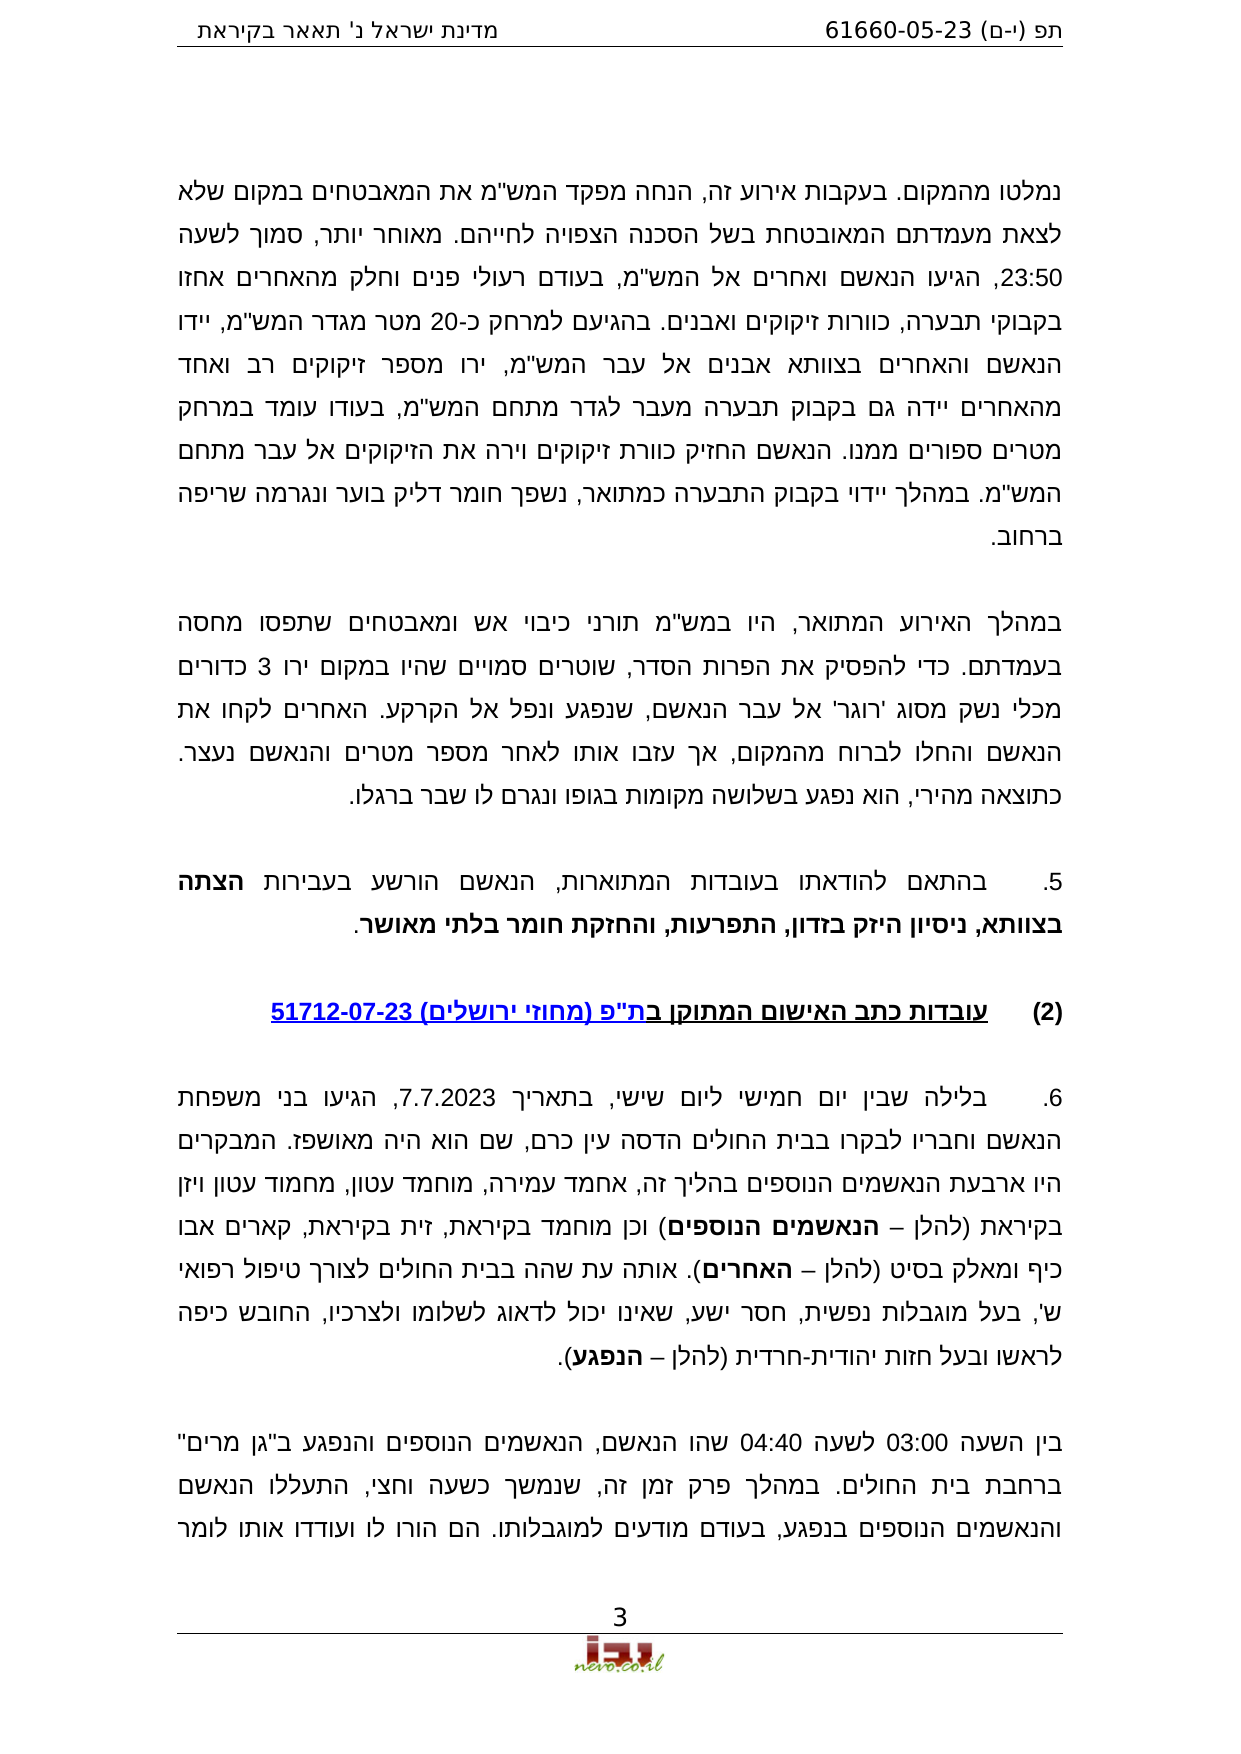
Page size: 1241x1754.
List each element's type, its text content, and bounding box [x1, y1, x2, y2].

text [177, 177, 1063, 551]
text במהלך האירוע המתואר, היו במש"מ תורני כיבוי אש ומאבטחים שתפסו מחסה בעמדתם. כדי להפסיק את הפרות הסדר, שוטרים סמויים שהיו במקום ירו 3 כדורים מכלי נשק מסוג 'רוגר' אל עבר הנאשם, שנפגע ונפל אל הקרקע. האחרים לקחו את הנאשם והחלו לברוח מהמקום, אך עזבו אותו לאחר מספר מטרים והנאשם נעצר. כתוצאה מהירי, הוא נפגע בשלושה מקומות בגופו ונגרם לו שבר ברגלו. [177, 608, 1063, 810]
text 5. בהתאם להודאתו בעובדות המתוארות, הנאשם הורשע בעבירות הצתה בצוותא, ניסיון היזק בזדון, התפרעות, והחזקת חומר בלתי מאושר. [177, 867, 1063, 939]
picture [574, 1635, 666, 1673]
text 6. בלילה שבין יום חמישי ליום שישי, בתאריך 7.7.2023, הגיעו בני משפחת הנאשם וחבריו לבקרו בבית החולים הדסה עין כרם, שם הוא היה מאושפז. המבקרים היו ארבעת הנאשמים הנוספים בהליך זה, אחמד עמירה, מוחמד עטון, מחמוד עטון ויזן בקיראת (להלן – הנאשמים הנוספים) וכן מוחמד בקיראת, זית בקיראת, קארים אבו כיף ומאלק בסיט (להלן – האחרים). אותה עת שהה בבית החולים לצורך טיפול רפואי ש', בעל מוגבלות נפשית, חסר ישע, שאינו יכול לדאוג לשלומו ולצרכיו, החובש כיפה לראשו ובעל חזות יהודית-חרדית (להלן – הנפגע). [177, 1083, 1063, 1370]
text (2) עובדות כתב האישום המתוקן בת"פ (מחוזי ירושלים) 51712-07-23 [177, 997, 1063, 1025]
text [177, 1428, 1063, 1543]
